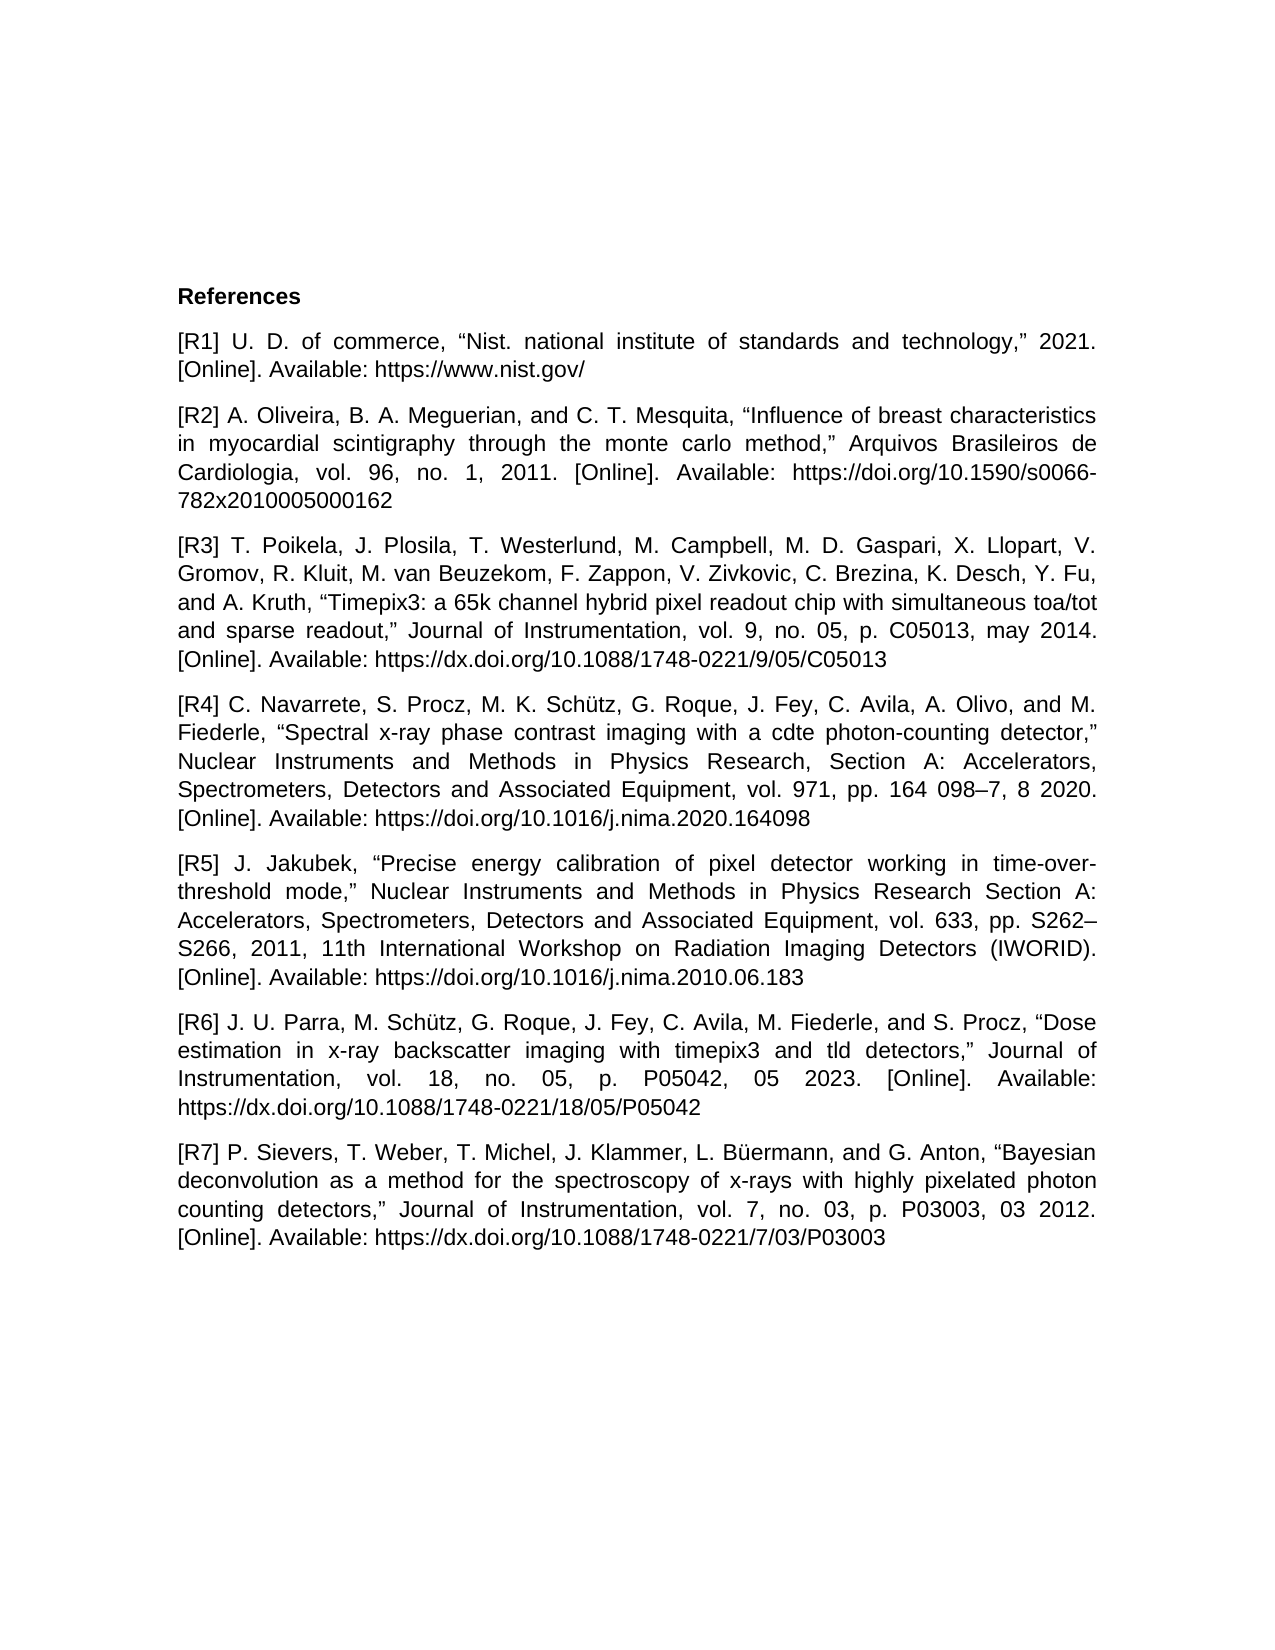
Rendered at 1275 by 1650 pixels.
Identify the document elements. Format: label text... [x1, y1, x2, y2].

text [R6] J. U. Parra, M. Schütz, G. Roque, J. Fey, C. Avila, M. Fiederle, and S. Procz, “Dose estimation in x-ray backscatter imaging with timepix3 and tld detectors,” Journal of Instrumentation, vol. 18, no. 05, p. P05042, 05 2023. [Online]. Available: https://dx.doi.org/10.1088/1748-0221/18/05/P05042 [177, 1008, 1098, 1120]
text [R2] A. Oliveira, B. A. Meguerian, and C. T. Mesquita, “Influence of breast characteristics in myocardial scintigraphy through the monte carlo method,” Arquivos Brasileiros de Cardiologia, vol. 96, no. 1, 2011. [Online]. Available: https://doi.org/10.1590/s0066-782x2010005000162 [177, 402, 1098, 513]
text [R5] J. Jakubek, “Precise energy calibration of pixel detector working in time-over-threshold mode,” Nuclear Instruments and Methods in Physics Research Section A: Accelerators, Spectrometers, Detectors and Associated Equipment, vol. 633, pp. S262–S266, 2011, 11th International Workshop on Radiation Imaging Detectors (IWORID). [Online]. Available: https://doi.org/10.1016/j.nima.2010.06.183 [177, 850, 1098, 990]
text [R1] U. D. of commerce, “Nist. national institute of standards and technology,” 2021. [Online]. Available: https://www.nist.gov/ [177, 328, 1098, 383]
text References [177, 283, 1098, 309]
text [R4] C. Navarrete, S. Procz, M. K. Schütz, G. Roque, J. Fey, C. Avila, A. Olivo, and M. Fiederle, “Spectral x-ray phase contrast imaging with a cdte photon-counting detector,” Nuclear Instruments and Methods in Physics Research, Section A: Accelerators, Spectrometers, Detectors and Associated Equipment, vol. 971, pp. 164 098–7, 8 2020. [Online]. Available: https://doi.org/10.1016/j.nima.2020.164098 [177, 691, 1098, 831]
text [R7] P. Sievers, T. Weber, T. Michel, J. Klammer, L. Büermann, and G. Anton, “Bayesian deconvolution as a method for the spectroscopy of x-rays with highly pixelated photon counting detectors,” Journal of Instrumentation, vol. 7, no. 03, p. P03003, 03 2012. [Online]. Available: https://dx.doi.org/10.1088/1748-0221/7/03/P03003 [177, 1139, 1098, 1251]
text [R3] T. Poikela, J. Plosila, T. Westerlund, M. Campbell, M. D. Gaspari, X. Llopart, V. Gromov, R. Kluit, M. van Beuzekom, F. Zappon, V. Zivkovic, C. Brezina, K. Desch, Y. Fu, and A. Kruth, “Timepix3: a 65k channel hybrid pixel readout chip with simultaneous toa/tot and sparse readout,” Journal of Instrumentation, vol. 9, no. 05, p. C05013, may 2014. [Online]. Available: https://dx.doi.org/10.1088/1748-0221/9/05/C05013 [177, 532, 1098, 672]
